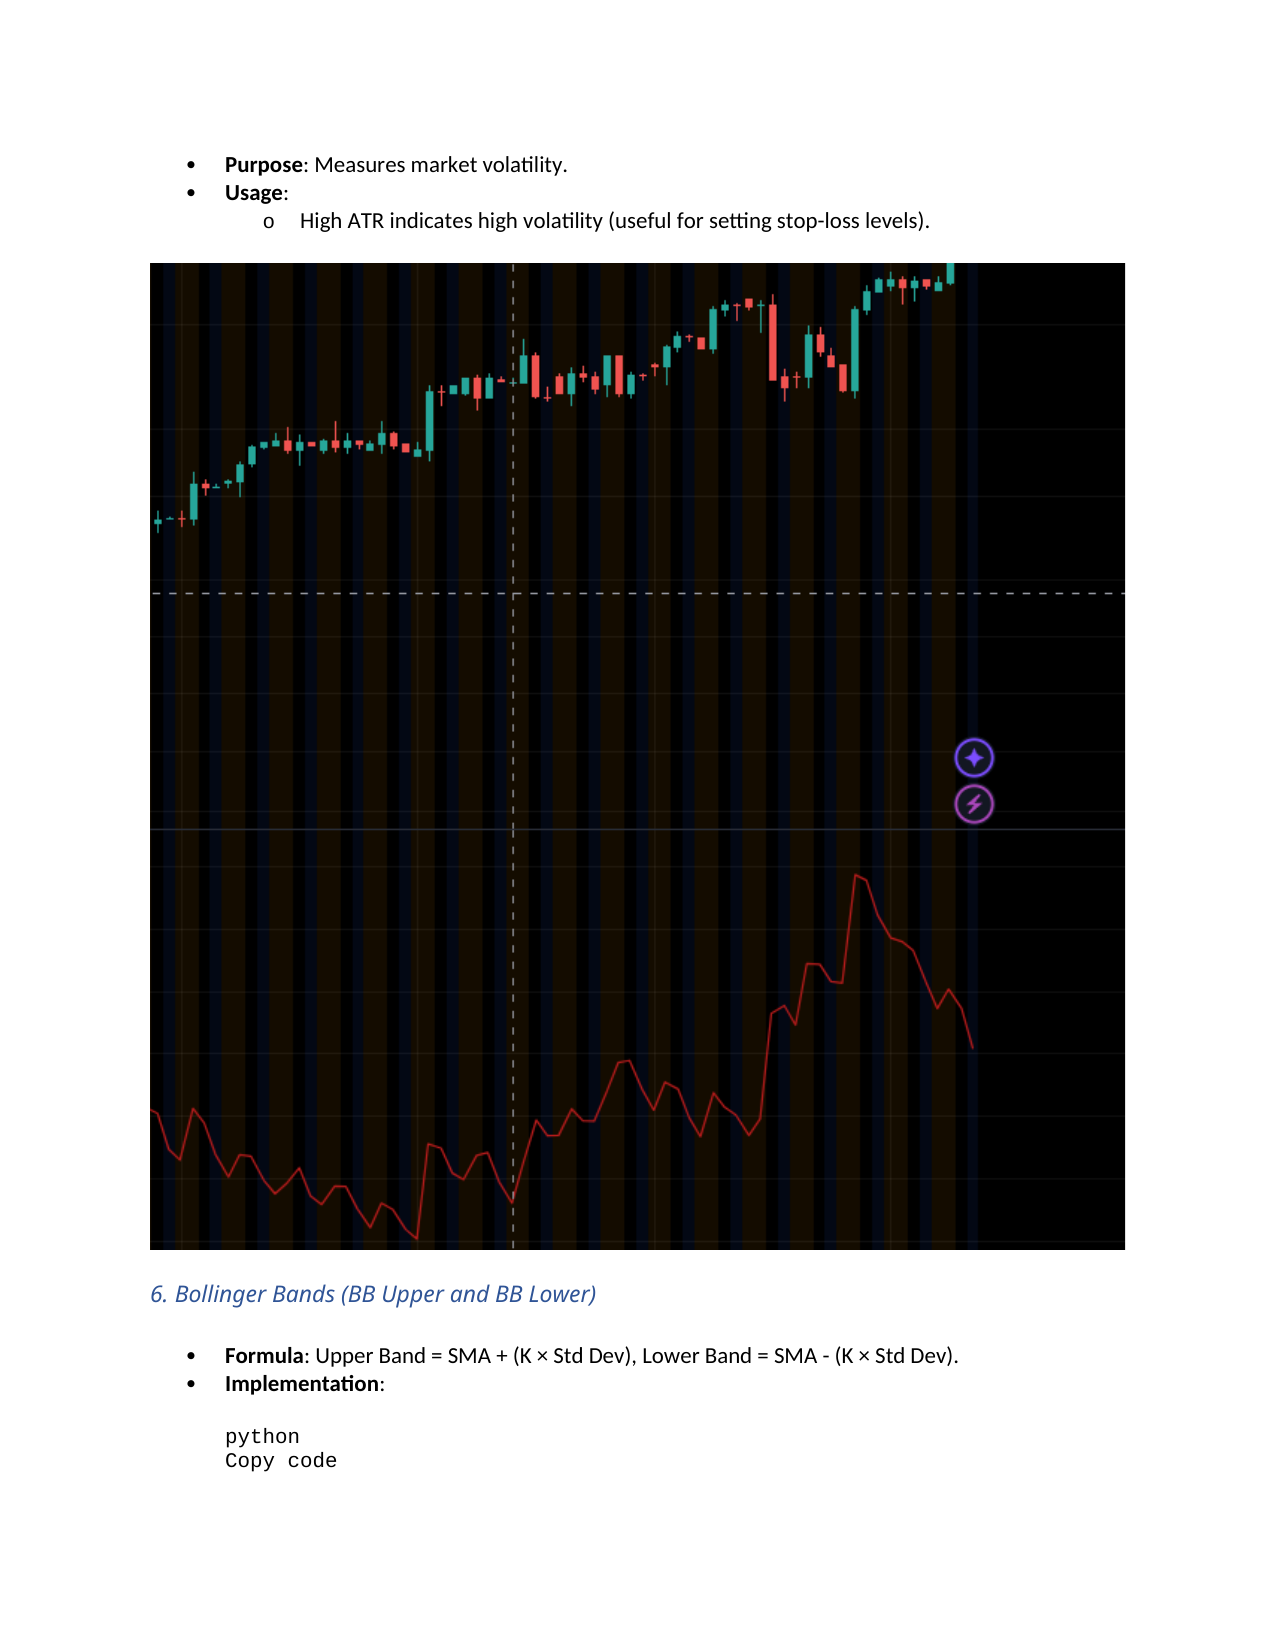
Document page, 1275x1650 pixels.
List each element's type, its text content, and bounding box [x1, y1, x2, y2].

text python [225, 1426, 1125, 1450]
subtitle 6. Bollinger Bands (BB Upper and BB Lower) [150, 1278, 1125, 1309]
picture [150, 263, 1125, 1250]
list High ATR indicates high volatility (useful for setting stop-loss levels). [262, 206, 1125, 234]
list Purpose: Measures market volatility. [187, 150, 1125, 178]
list Formula: Upper Band = SMA + (K × Std Dev), Lower Band = SMA - (K × Std Dev). [187, 1341, 1125, 1369]
text Copy code [225, 1450, 1125, 1474]
list Implementation: [187, 1369, 1125, 1397]
list Usage: [187, 178, 1125, 206]
